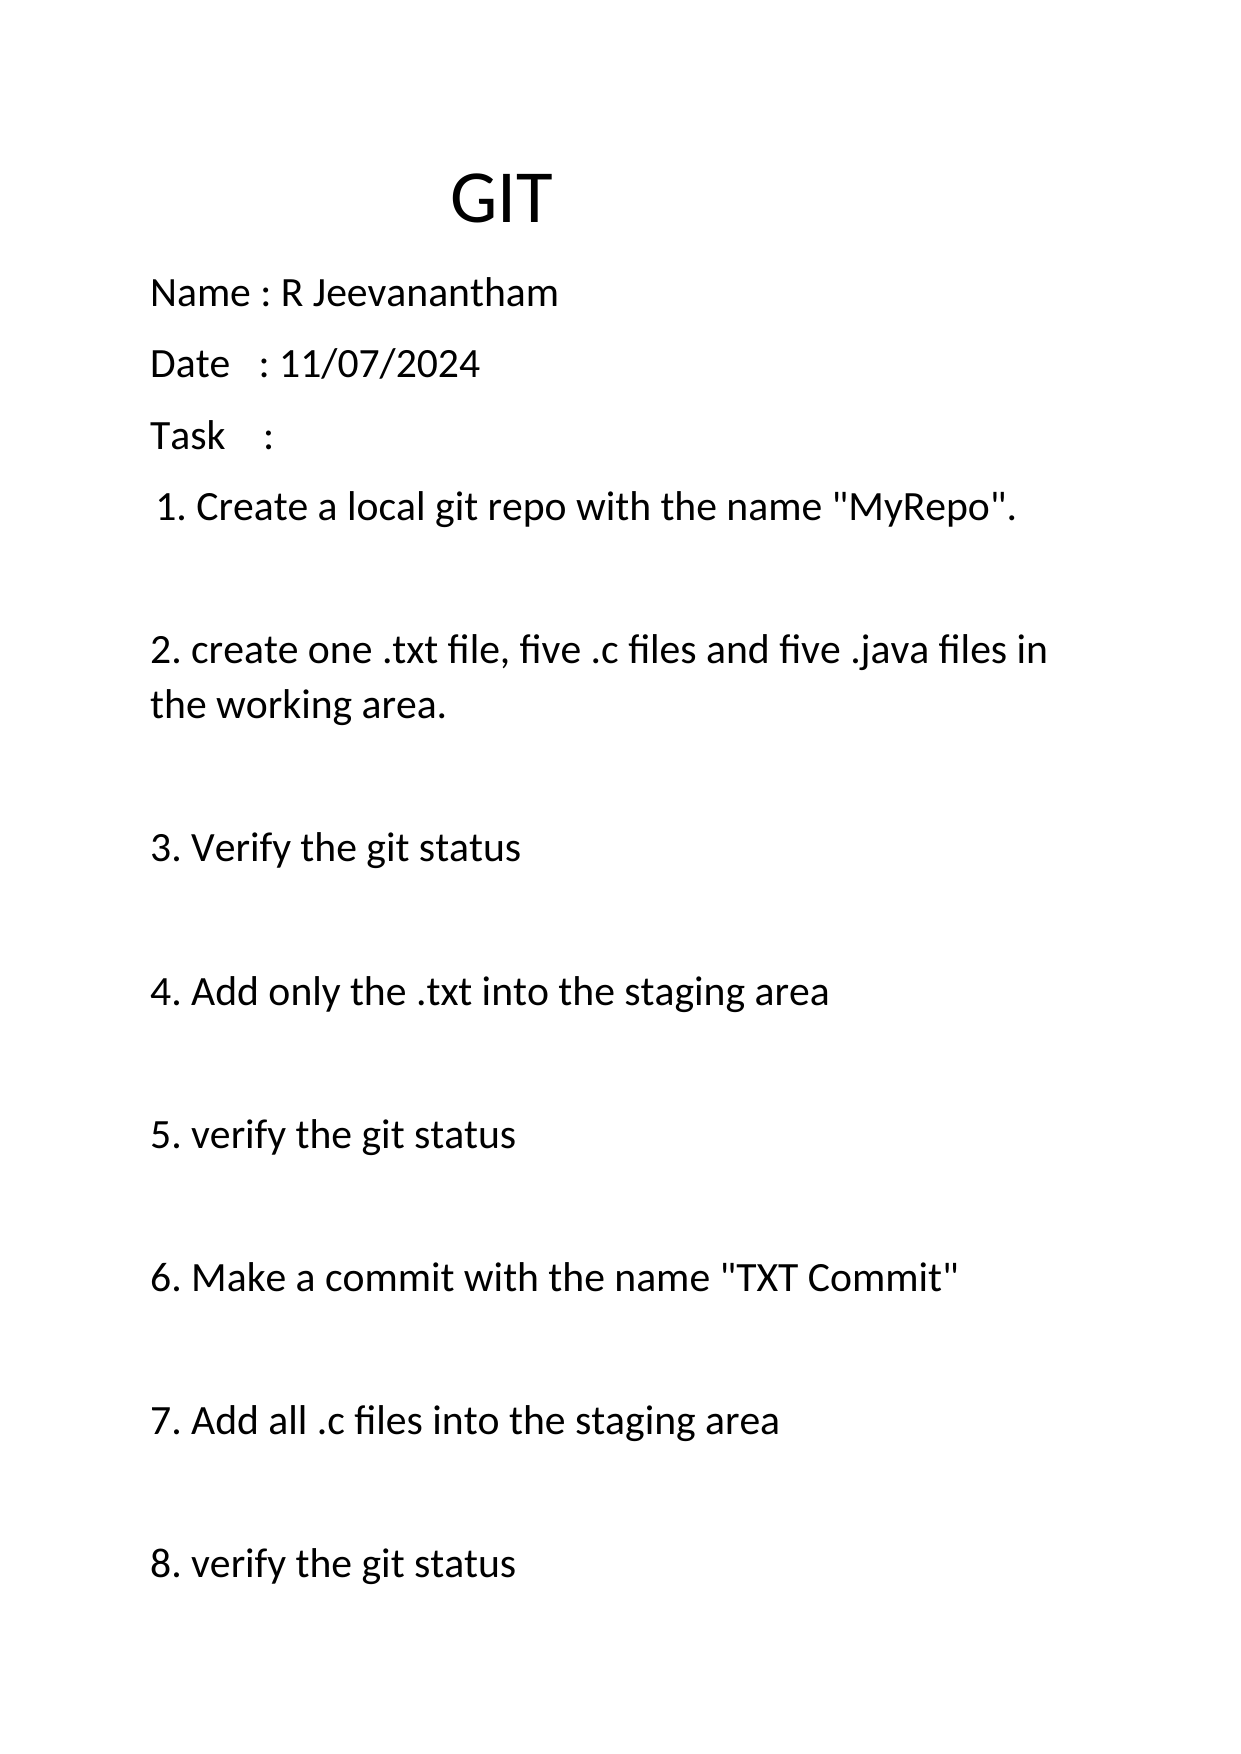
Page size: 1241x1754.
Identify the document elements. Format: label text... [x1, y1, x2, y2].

text 8. verify the git status [150, 1537, 1090, 1588]
text Date : 11/07/2024 [150, 337, 1090, 388]
text 5. verify the git status [150, 1108, 1090, 1158]
text 4. Add only the .txt into the staging area [150, 964, 1090, 1015]
text Task : [150, 409, 1090, 459]
text 6. Make a commit with the name "TXT Commit" [150, 1251, 1090, 1302]
text GIT [150, 150, 1090, 242]
text Name : R Jeevanantham [150, 266, 1090, 316]
text 7. Add all .c files into the staging area [150, 1394, 1090, 1445]
text 3. Verify the git status [150, 821, 1090, 872]
text 2. create one .txt file, five .c files and five .java files in the working area. [150, 623, 1090, 729]
text 1. Create a local git repo with the name "MyRepo". [150, 480, 1090, 531]
